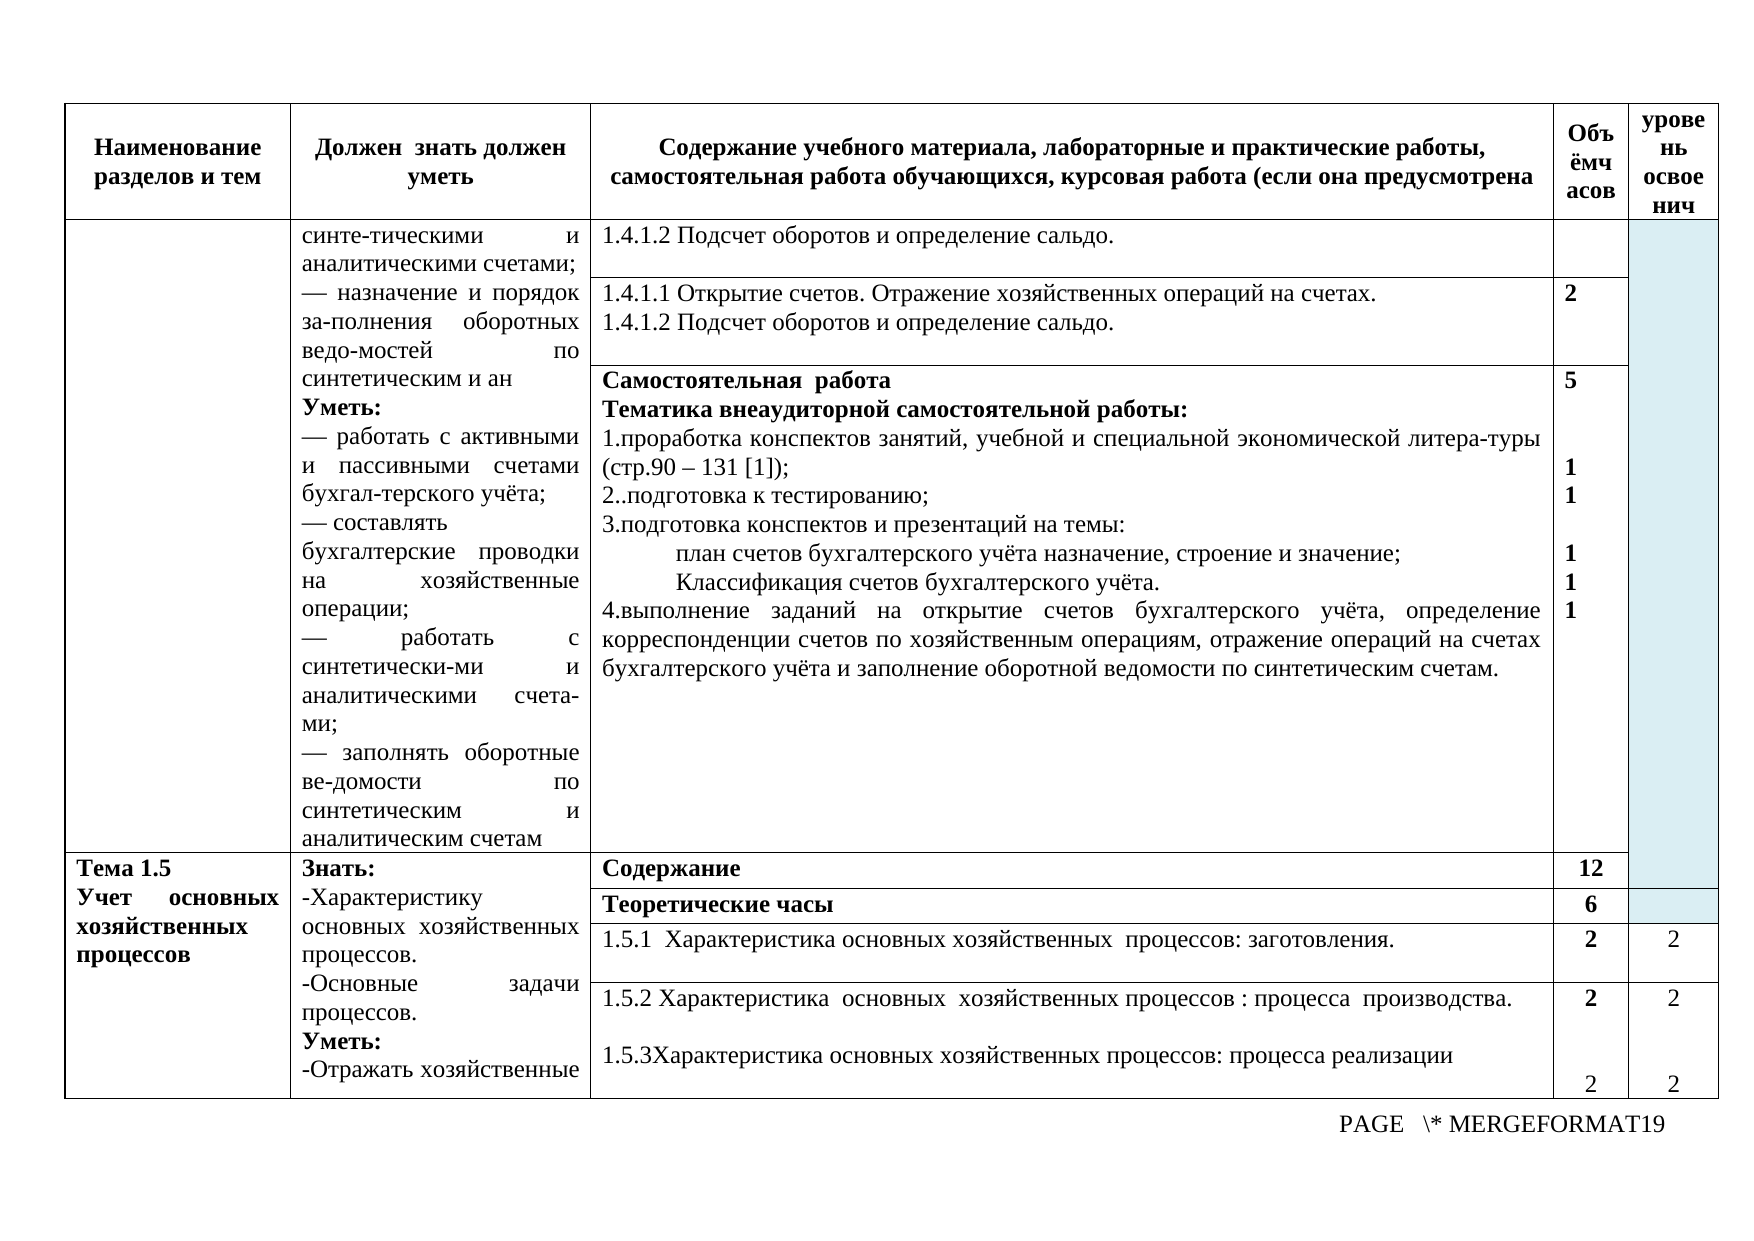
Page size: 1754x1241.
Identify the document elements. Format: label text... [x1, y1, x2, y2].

table_cell Теоретические часы [591, 889, 1553, 923]
table_header Объёмчасов [1554, 104, 1628, 219]
table_cell [1629, 889, 1718, 923]
table_cell 2 [1554, 278, 1628, 364]
table_header Должен знать должен уметь [291, 104, 590, 219]
table_header Содержание учебного материала, лабораторные и практические работы, самостоятельная работа обучающихся, курсовая работа (если она предусмотрена [591, 104, 1553, 219]
table_cell Знать: -Характеристику основных хозяйственных процессов. -Основные задачи процессов. Уметь: -Отражать хозяйственные операции по процессам [291, 853, 590, 1098]
table_cell Самостоятельная работа Тематика внеаудиторной самостоятельной работы: 1.проработка конспектов занятий, учебной и специальной экономической литера-туры (стр.90 – 131 [1]); 2..подготовка к тестированию; 3.подготовка конспектов и презентаций на темы:  план счетов бухгалтерского учёта назначение, строение и значение;  Классификация счетов бухгалтерского учёта. 4.выполнение заданий на открытие счетов бухгалтерского учёта, определение корреспонденции счетов по хозяйственным операциям, отражение операций на счетах бухгалтерского учёта и заполнение оборотной ведомости по синтетическим счетам. [591, 366, 1553, 852]
table_cell 2 2 [1629, 983, 1718, 1098]
table_cell 2 [1554, 220, 1628, 277]
table_cell 2 2 [1554, 983, 1628, 1098]
table_cell 1.4.1.1 Открытие счетов. Отражение хозяйственных операций на счетах. 1.4.1.2 Подсчет оборотов и определение сальдо. [591, 278, 1553, 364]
table_cell 6 [1554, 889, 1628, 923]
table_header Наименование разделов и тем [66, 104, 290, 219]
table_cell 12 [1554, 853, 1628, 888]
table_cell 1.5.1 Характеристика основных хозяйственных процессов: заготовления. [591, 924, 1553, 982]
table_cell 5 1 1 1 1 1 [1554, 366, 1628, 852]
table_header уровень освоенич [1629, 104, 1718, 219]
table_cell Содержание [591, 853, 1553, 888]
table_cell 1.5.2 Характеристика основных хозяйственных процессов : процесса производства. 1.5.3Характеристика основных хозяйственных процессов: процесса реализации [591, 983, 1553, 1098]
table_cell 2 [1554, 924, 1628, 982]
table_cell 2 [1629, 924, 1718, 982]
table_cell 1.4.1.1 Открытие счетов. Отражение хозяйственных операций на счетах. 1.4.1.2 Подсчет оборотов и определение сальдо. [591, 220, 1553, 277]
table_cell Тема 1.5 Учет основных хозяйственных процессов [66, 853, 290, 1098]
